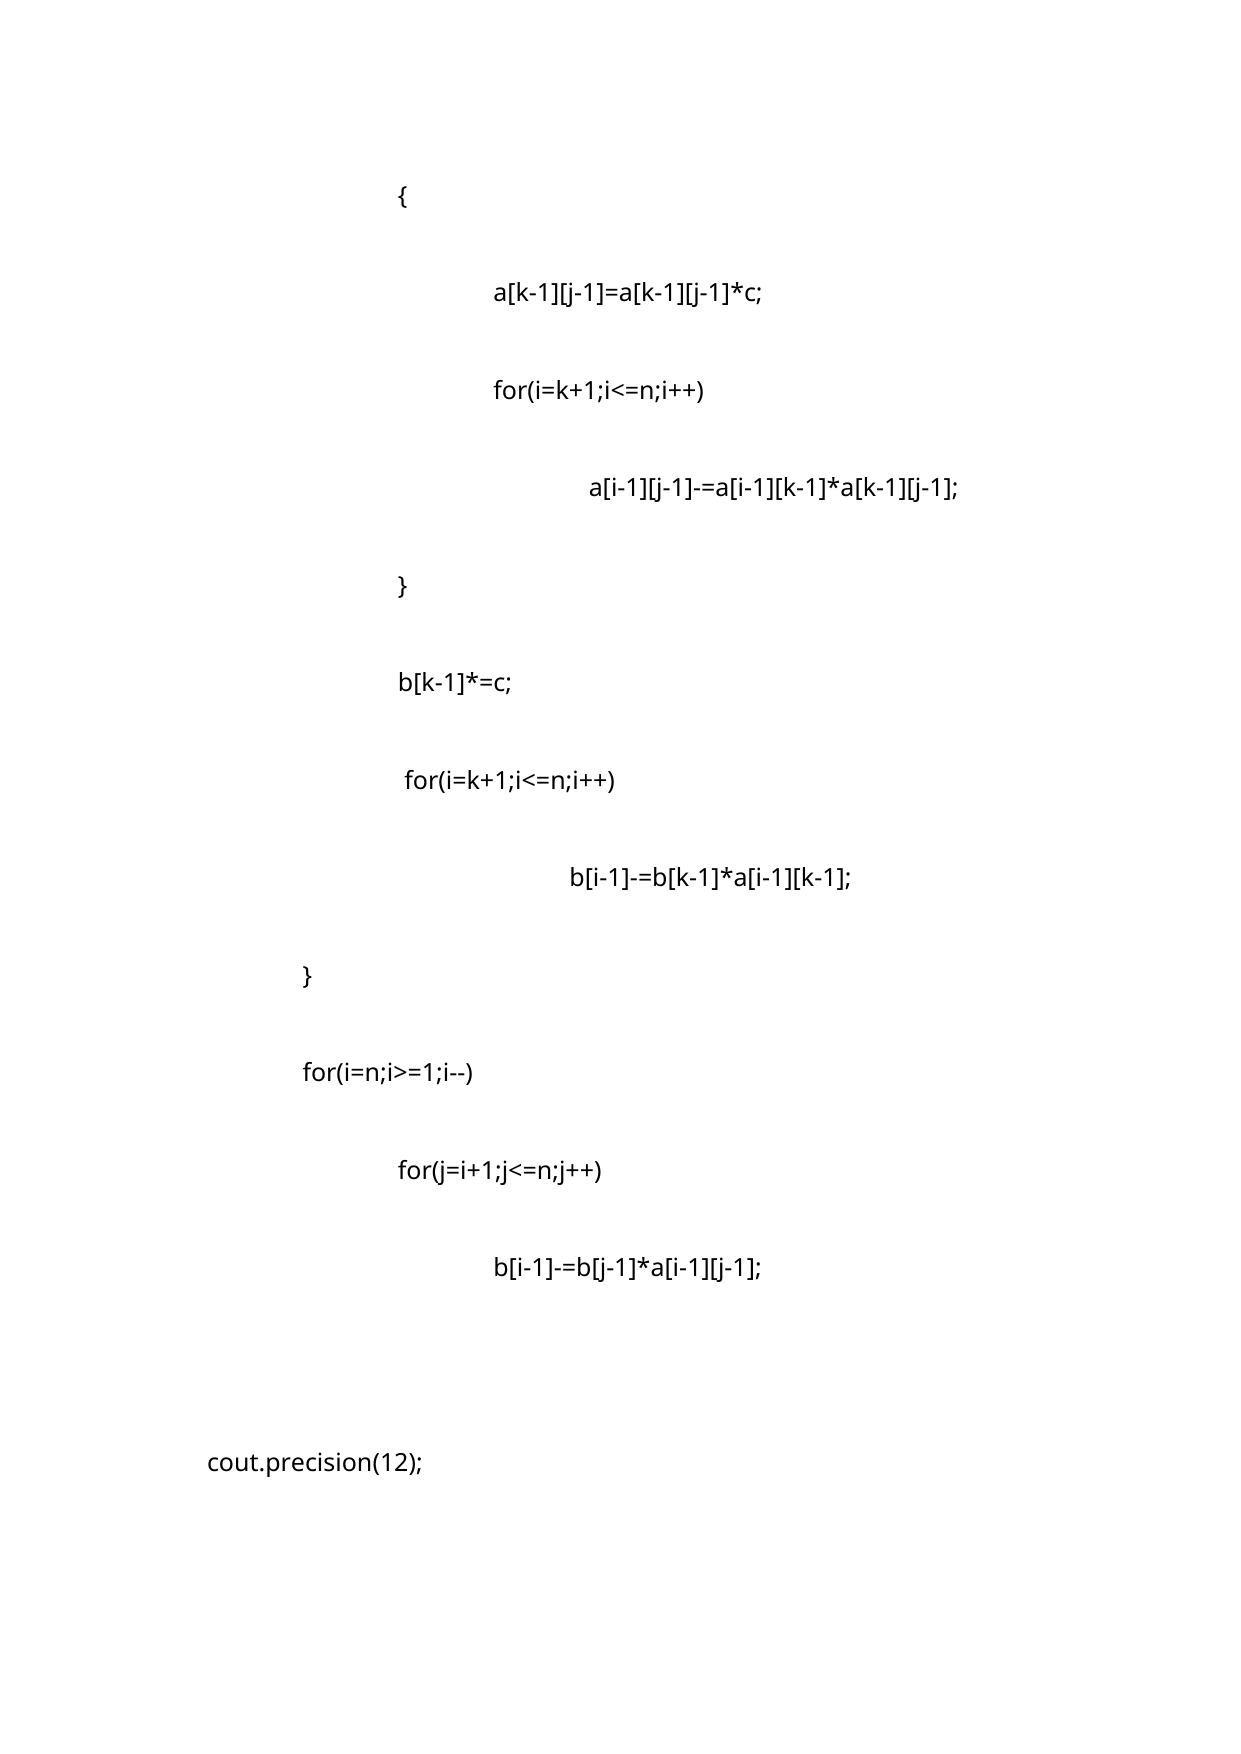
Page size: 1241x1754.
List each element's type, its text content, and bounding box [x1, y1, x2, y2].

text b[k-1]*=c; [187, 649, 1053, 747]
text cout.precision(12); [187, 1429, 1053, 1527]
text } [187, 942, 1053, 1039]
text for(j=i+1;j<=n;j++) [187, 1137, 1053, 1234]
text a[i-1][j-1]-=a[i-1][k-1]*a[k-1][j-1]; [187, 454, 1053, 552]
text { [187, 162, 1053, 259]
text for(i=k+1;i<=n;i++) [187, 747, 1053, 844]
text for(i=n;i>=1;i--) [187, 1039, 1053, 1137]
text for(i=k+1;i<=n;i++) [187, 357, 1053, 454]
text a[k-1][j-1]=a[k-1][j-1]*c; [187, 259, 1053, 357]
text } [187, 552, 1053, 649]
text b[i-1]-=b[k-1]*a[i-1][k-1]; [187, 844, 1053, 942]
text b[i-1]-=b[j-1]*a[i-1][j-1]; [187, 1234, 1053, 1332]
